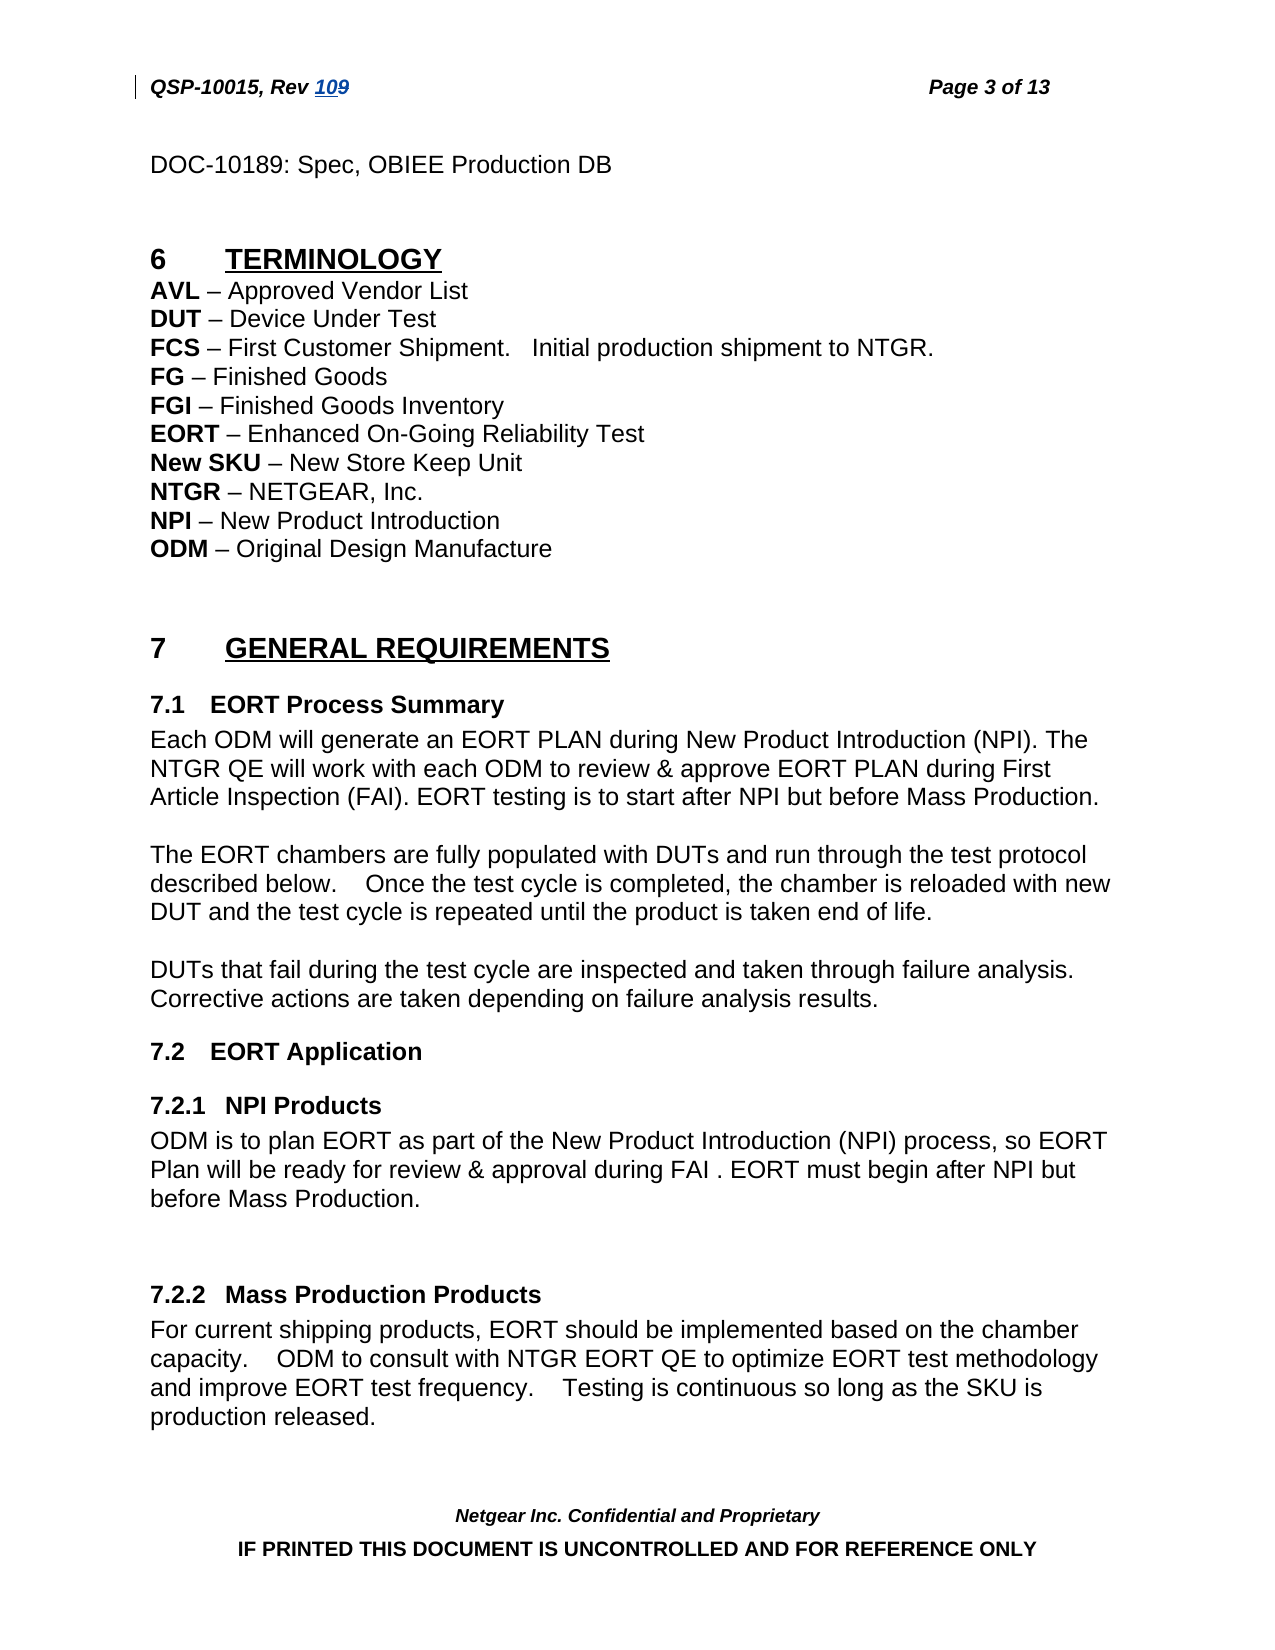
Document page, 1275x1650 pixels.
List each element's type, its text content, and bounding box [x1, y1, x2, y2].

text DUTs that fail during the test cycle are inspected and taken through failure analysis. Corrective actions are taken depending on failure analysis results. [150, 955, 1125, 1012]
subtitle EORT Process Summary [150, 690, 1125, 719]
text DOC-10189: Spec, OBIEE Production DB [150, 150, 1125, 179]
subtitle NPI Products [150, 1091, 1125, 1120]
text NTGR – NETGEAR, Inc. [150, 477, 1125, 506]
text For current shipping products, EORT should be implemented based on the chamber capacity. ODM to consult with NTGR EORT QE to optimize EORT test methodology and improve EORT test frequency. Testing is continuous so long as the SKU is production released. [150, 1316, 1125, 1431]
text The EORT chambers are fully populated with DUTs and run through the test protocol described below. Once the test cycle is completed, the chamber is reloaded with new DUT and the test cycle is repeated until the product is taken end of life. [150, 840, 1125, 926]
text EORT – Enhanced On-Going Reliability Test [150, 419, 1125, 448]
text New SKU – New Store Keep Unit [150, 448, 1125, 477]
text FG – Finished Goods [150, 362, 1125, 391]
text FGI – Finished Goods Inventory [150, 391, 1125, 419]
text FCS – First Customer Shipment. Initial production shipment to NTGR. [150, 333, 1125, 362]
text Each ODM will generate an EORT PLAN during New Product Introduction (NPI). The NTGR QE will work with each ODM to review & approve EORT PLAN during First Article Inspection (FAI). EORT testing is to start after NPI but before Mass Production. [150, 725, 1125, 811]
subtitle GENERAL REQUIREMENTS [150, 631, 1125, 665]
text DUT – Device Under Test [150, 304, 1125, 333]
text AVL – Approved Vendor List [150, 276, 1125, 304]
text ODM – Original Design Manufacture [150, 534, 1125, 563]
text ODM is to plan EORT as part of the New Product Introduction (NPI) process, so EORT Plan will be ready for review & approval during FAI . EORT must begin after NPI but before Mass Production. [150, 1126, 1125, 1212]
subtitle Mass Production Products [150, 1281, 1125, 1309]
subtitle EORT Application [150, 1037, 1125, 1066]
subtitle TERMINOLOGY [150, 242, 1125, 276]
text NPI – New Product Introduction [150, 506, 1125, 534]
